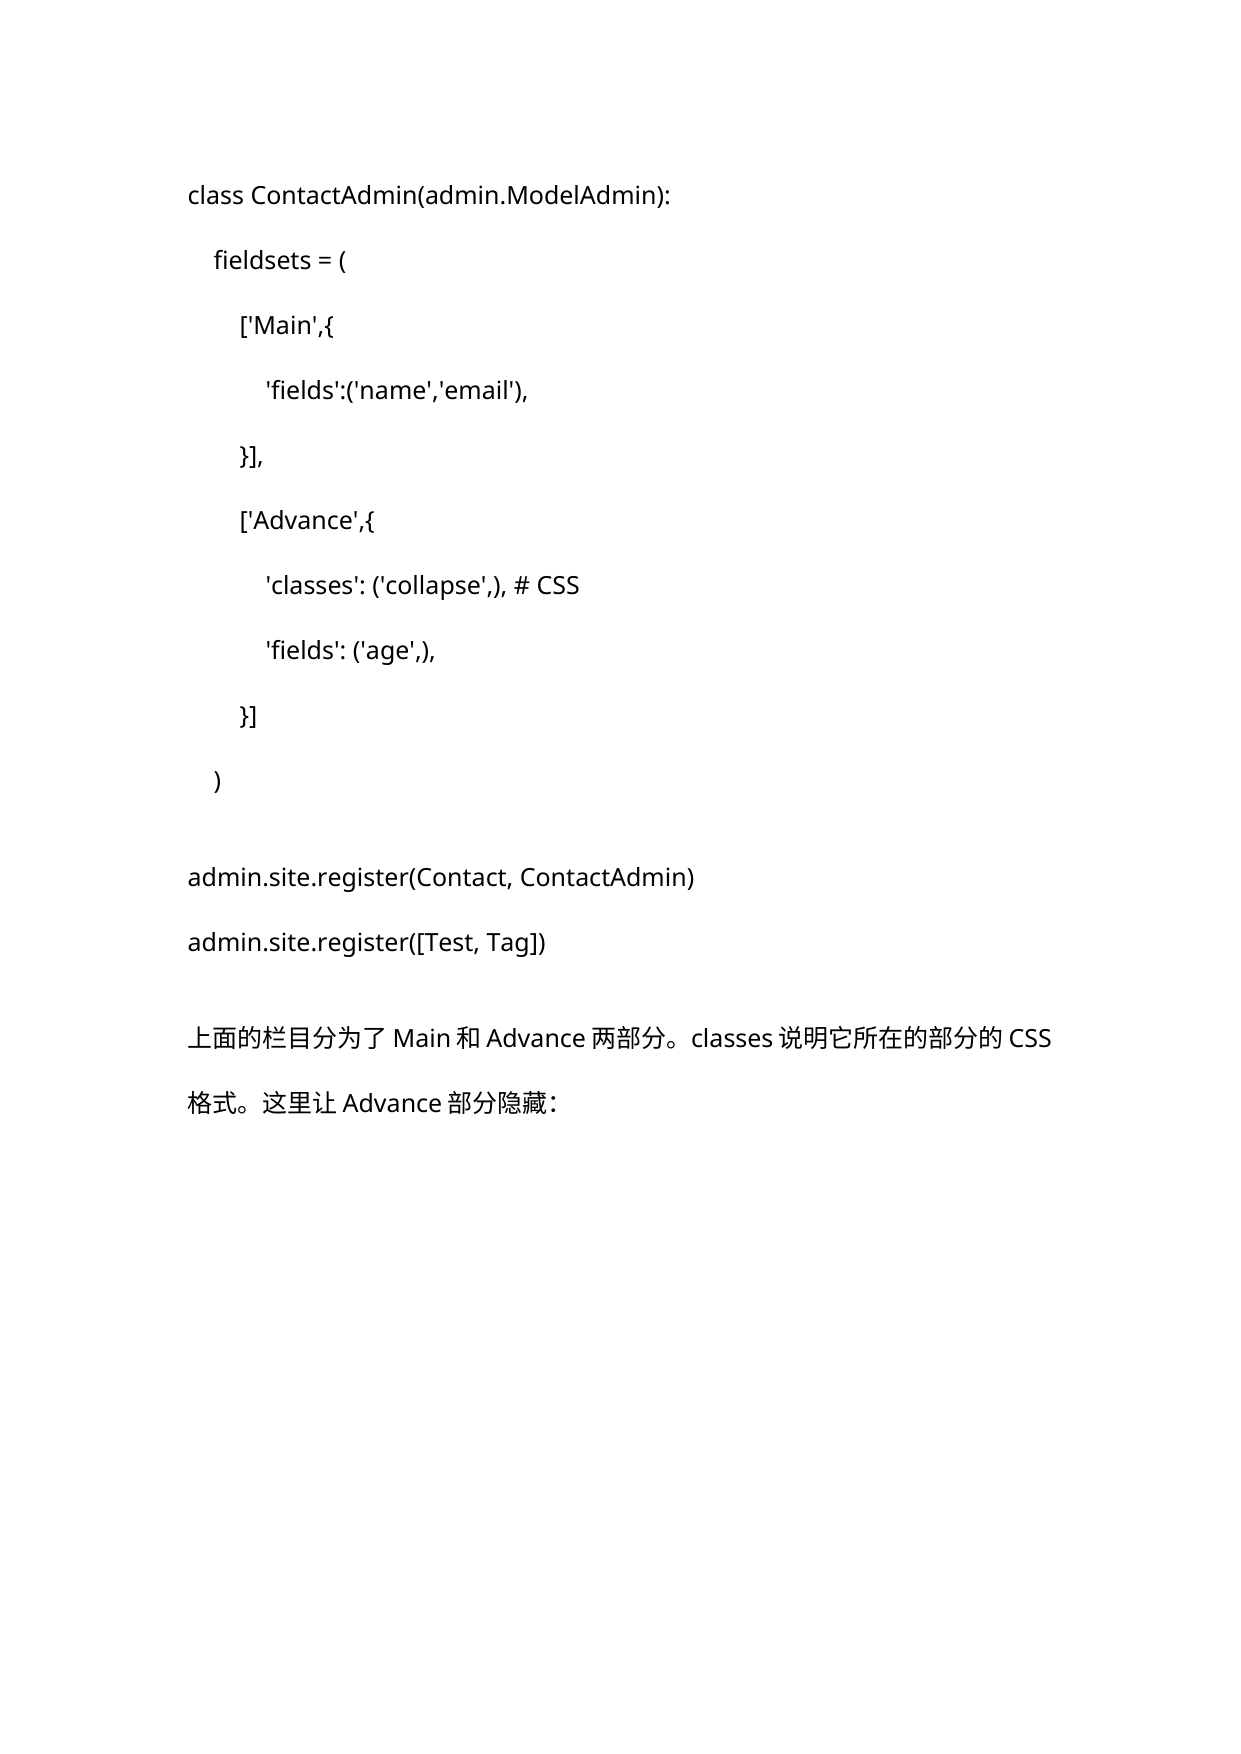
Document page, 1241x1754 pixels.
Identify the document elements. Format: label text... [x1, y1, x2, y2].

text admin.site.register([Test, Tag]) [187, 909, 1053, 974]
text admin.site.register(Contact, ContactAdmin) [187, 844, 1053, 909]
text fieldsets = ( [187, 227, 1053, 292]
text }], [187, 422, 1053, 487]
text 'classes': ('collapse',), # CSS [187, 552, 1053, 617]
text ) [187, 747, 1053, 812]
text 上面的栏目分为了Main和Advance两部分。classes说明它所在的部分的CSS格式。这里让Advance部分隐藏： [187, 1004, 1053, 1134]
text class ContactAdmin(admin.ModelAdmin): [187, 162, 1053, 227]
text 'fields': ('age',), [187, 617, 1053, 682]
text ['Main',{ [187, 292, 1053, 357]
text ['Advance',{ [187, 487, 1053, 552]
text 'fields':('name','email'), [187, 357, 1053, 422]
text }] [187, 682, 1053, 747]
